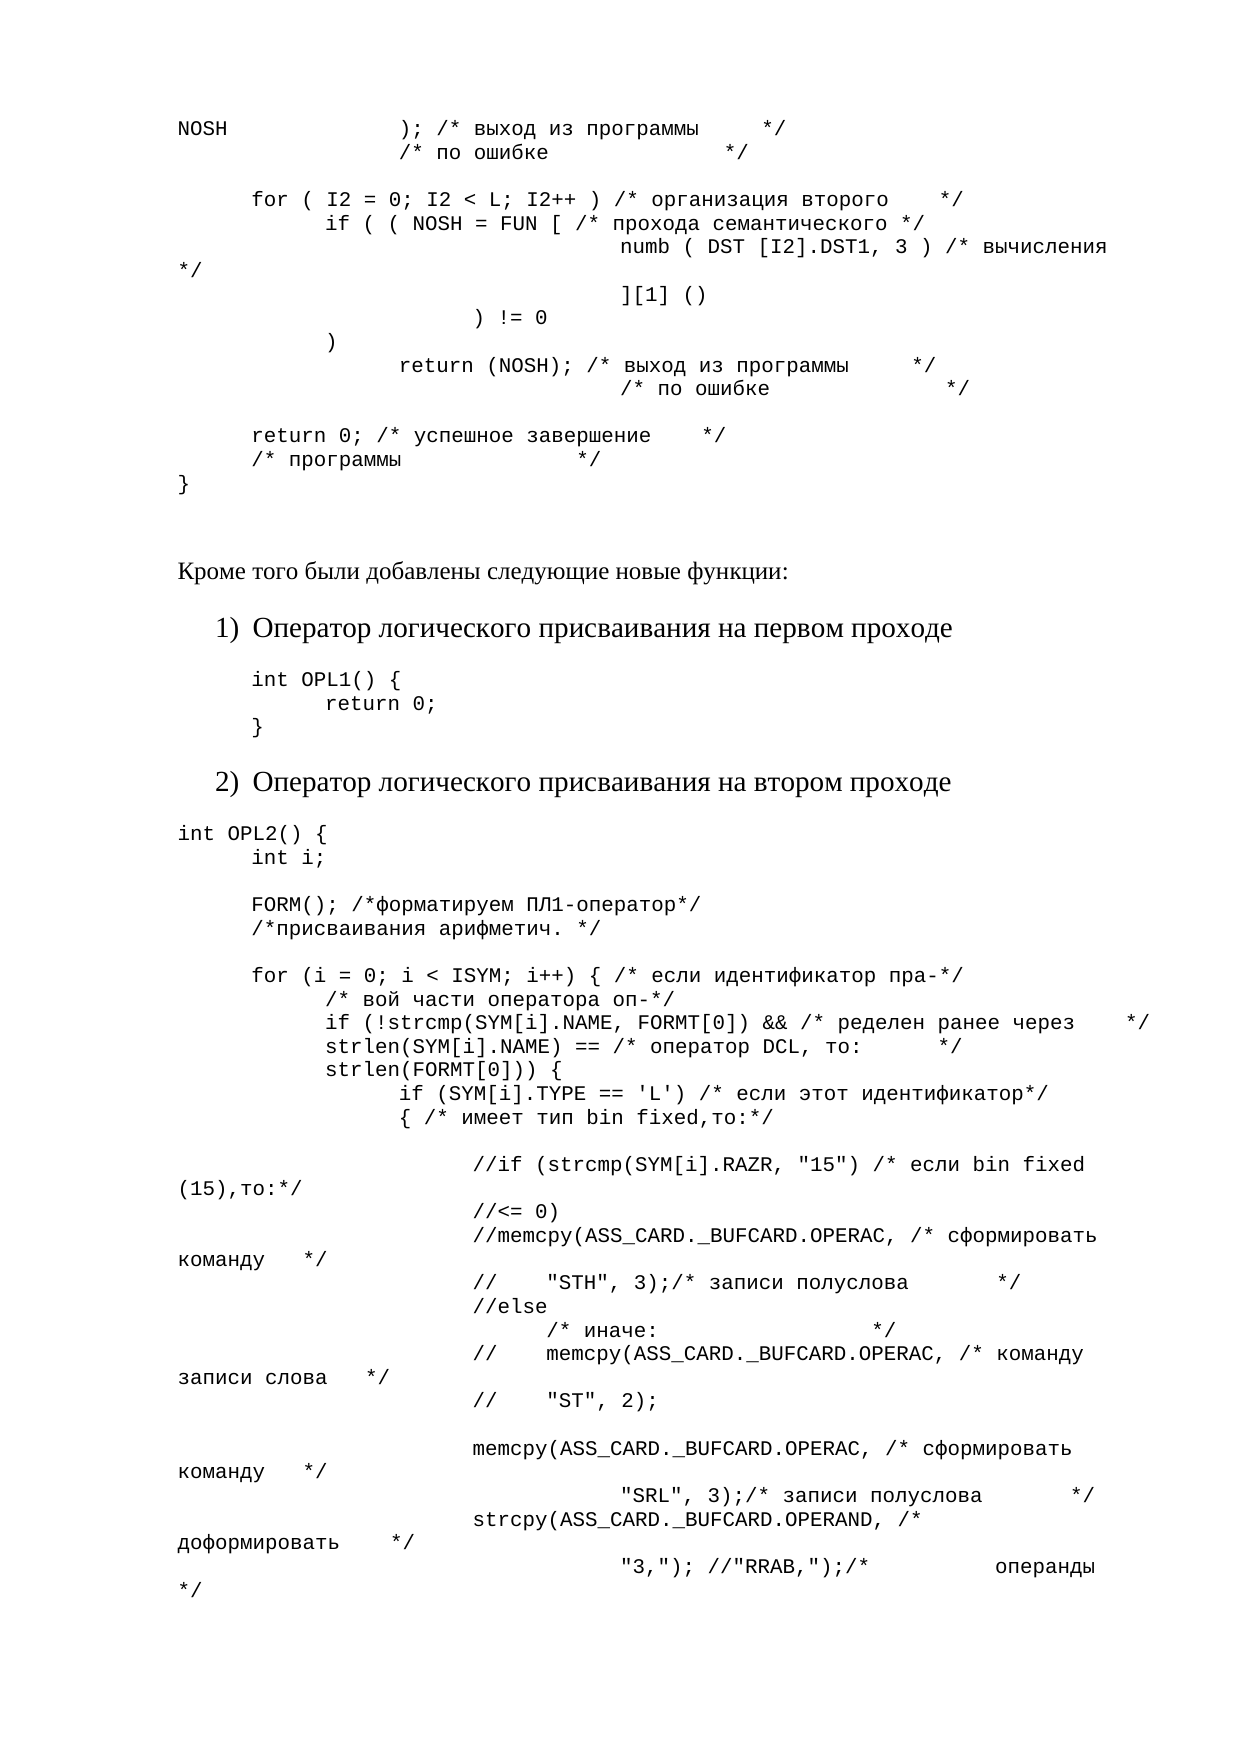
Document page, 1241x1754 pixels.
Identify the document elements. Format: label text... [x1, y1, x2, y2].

text memcpy(ASS_CARD._BUFCARD.OPERAC, /* сформировать команду */ [177, 1438, 1152, 1485]
text // memcpy(ASS_CARD._BUFCARD.OPERAC, /* команду записи слова */ [177, 1343, 1152, 1391]
text //<= 0) [177, 1201, 1152, 1225]
text "SRL", 3);/* записи полуслова */ [177, 1485, 1152, 1509]
text // "STH", 3);/* записи полуслова */ [177, 1272, 1152, 1296]
text if (!strcmp(SYM[i].NAME, FORMT[0]) && /* ределен ранее через */ [177, 1012, 1152, 1036]
text for (i = 0; i < ISYM; i++) { /* если идентификатор пра-*/ [177, 965, 1152, 988]
text strlen(FORMT[0])) { [177, 1059, 1152, 1083]
text ) != 0 [177, 307, 1152, 331]
text if (SYM[i].TYPE == 'L') /* если этот идентификатор*/ [177, 1083, 1152, 1107]
text ) [177, 331, 1152, 354]
text /* иначе: */ [177, 1319, 1152, 1343]
text "3,"); //"RRAB,");/* операнды */ [177, 1556, 1152, 1603]
text FORM(); /*форматируем ПЛ1-оператор*/ [177, 894, 1152, 918]
text int i; [177, 847, 1152, 870]
text { /* имеет тип bin fixed,то:*/ [177, 1107, 1152, 1130]
text Кроме того были добавлены следующие новые функции: [177, 556, 1152, 584]
text //memcpy(ASS_CARD._BUFCARD.OPERAC, /* сформировать команду */ [177, 1225, 1152, 1272]
text /* вой части оператора оп-*/ [177, 988, 1152, 1012]
text NOSH ); /* выход из программы */ [177, 118, 1152, 142]
text /* программы */ [177, 449, 1152, 473]
text strcpy(ASS_CARD._BUFCARD.OPERAND, /* доформировать */ [177, 1509, 1152, 1556]
text ][1] () [177, 284, 1152, 307]
text return (NOSH); /* выход из программы */ [177, 354, 1152, 378]
text for ( I2 = 0; I2 < L; I2++ ) /* организация второго */ [177, 189, 1152, 213]
list Оператор логического присваивания на первом проходе [215, 610, 1152, 643]
text /* по ошибке */ [177, 142, 1152, 165]
text if ( ( NOSH = FUN [ /* прохода семантического */ [177, 213, 1152, 236]
text //else [177, 1296, 1152, 1319]
text int OPL1() { [177, 669, 1152, 693]
text numb ( DST [I2].DST1, 3 ) /* вычисления */ [177, 236, 1152, 284]
text /*присваивания арифметич. */ [177, 918, 1152, 941]
text } [177, 716, 1152, 740]
text return 0; /* успешное завершение */ [177, 426, 1152, 449]
text int OPL2() { [177, 823, 1152, 847]
text return 0; [177, 693, 1152, 716]
text /* по ошибке */ [177, 378, 1152, 402]
text //if (strcmp(SYM[i].RAZR, "15") /* если bin fixed (15),то:*/ [177, 1154, 1152, 1201]
text strlen(SYM[i].NAME) == /* оператор DCL, то: */ [177, 1036, 1152, 1059]
text // "ST", 2); [177, 1391, 1152, 1414]
list Оператор логического присваивания на втором проходе [215, 764, 1152, 797]
text } [177, 473, 1152, 496]
